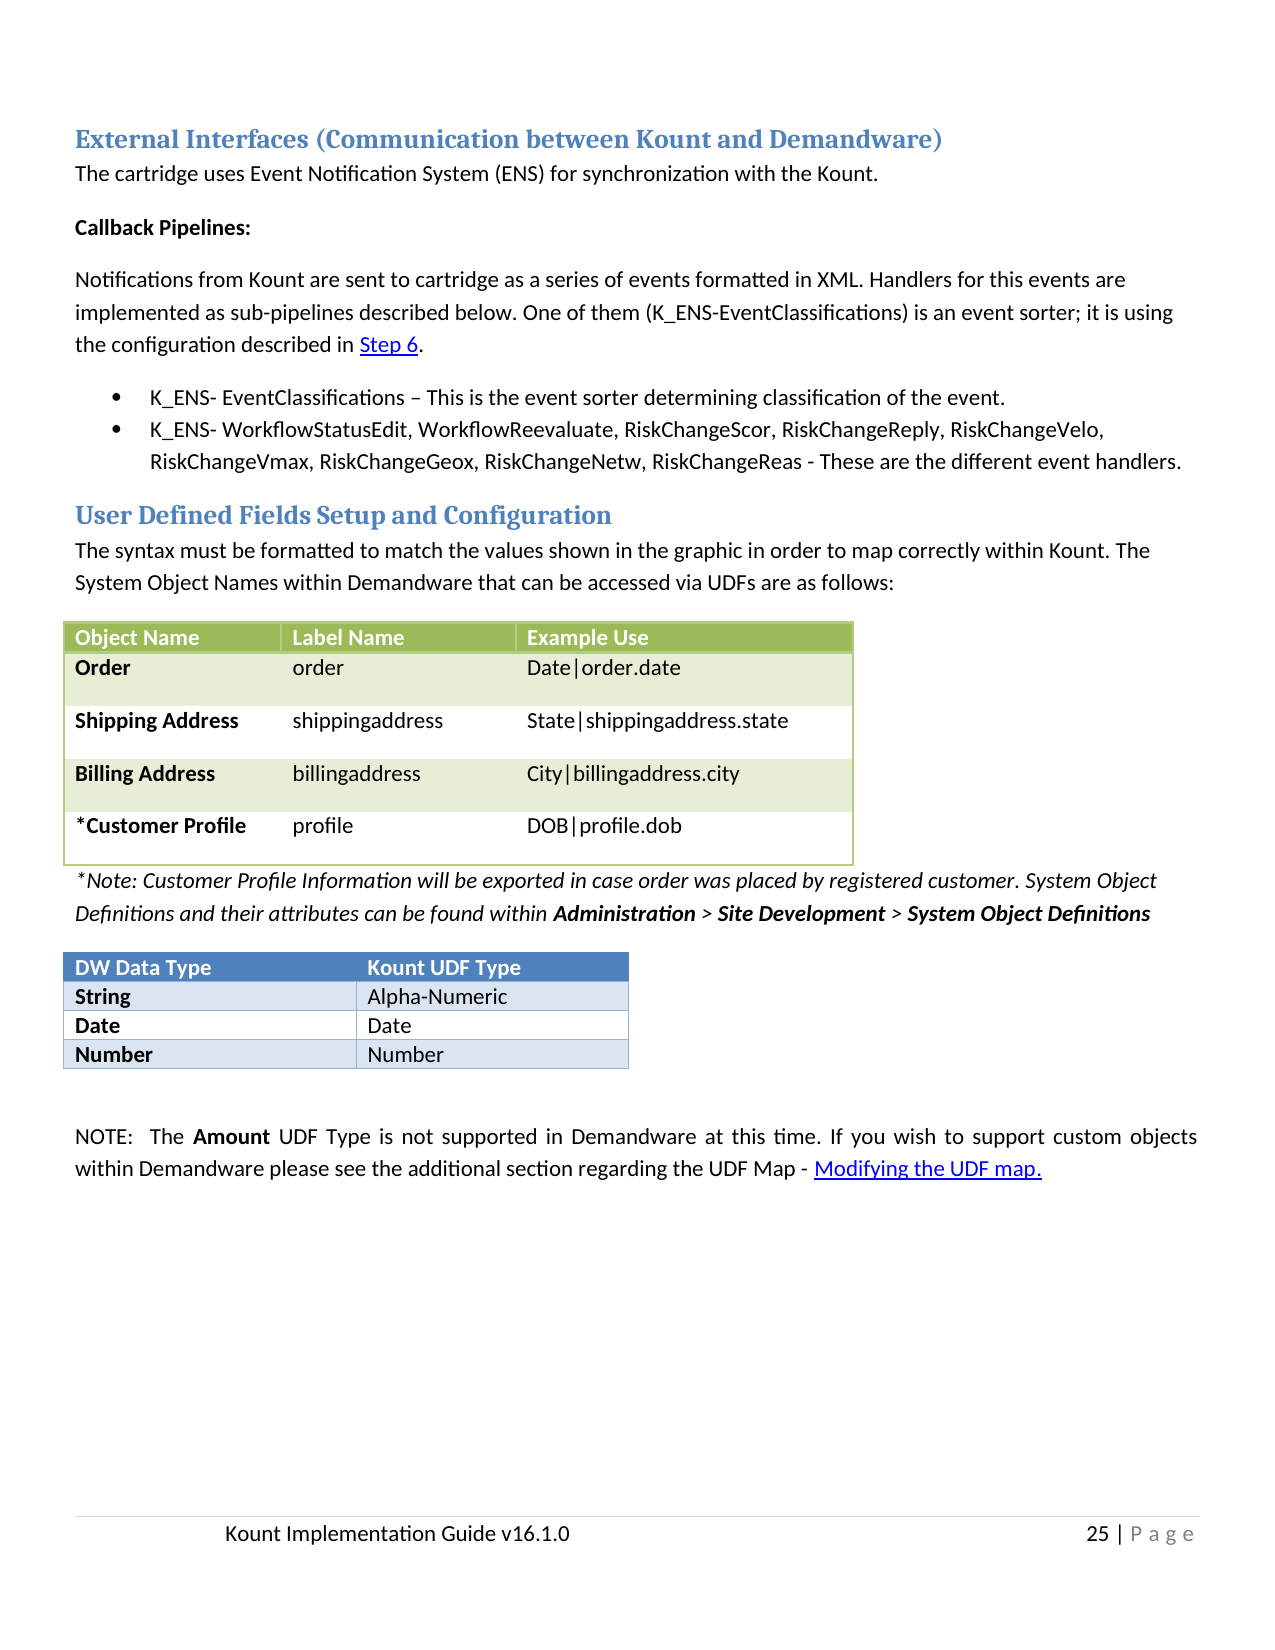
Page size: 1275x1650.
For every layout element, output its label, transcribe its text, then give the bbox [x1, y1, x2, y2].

table_header Kount UDF Type [357, 953, 628, 981]
table_cell Billing Address [65, 759, 281, 812]
table_cell profile [281, 812, 516, 864]
subtitle User Defined Fields Setup and Configuration [75, 500, 1200, 532]
text Notifications from Kount are sent to cartridge as a series of events formatted in XML. Handlers for this events are implemented as sub-pipelines described below. One of them (K_ENS-EventClassifications) is an event sorter; it is using the configuration described in Step 6. [75, 266, 1200, 358]
subtitle External Interfaces (Communication between Kount and Demandware) [75, 124, 1200, 155]
table_cell String [64, 982, 356, 1010]
table_cell City|billingaddress.city [516, 759, 852, 812]
table_cell Date [357, 1011, 628, 1039]
table_cell *Customer Profile [65, 812, 281, 864]
table_cell DOB|profile.dob [516, 812, 852, 864]
table_cell Date [64, 1011, 356, 1039]
table_cell order [281, 654, 516, 706]
text NOTE: The Amount UDF Type is not supported in Demandware at this time. If you wish to support custom objects within Demandware please see the additional section regarding the UDF Map - Modifying the UDF map. [75, 1122, 1200, 1182]
table_cell Alpha-Numeric [357, 982, 628, 1010]
table_cell Number [357, 1040, 628, 1068]
table_cell billingaddress [281, 759, 516, 812]
table_cell Number [64, 1040, 356, 1068]
table_header Object Name [65, 624, 280, 651]
table_cell Shipping Address [65, 706, 281, 759]
list K_ENS- WorkflowStatusEdit, WorkflowReevaluate, RiskChangeScor, RiskChangeReply, RiskChangeVelo, RiskChangeVmax, RiskChangeGeox, RiskChangeNetw, RiskChangeReas - These are the different event handlers. [112, 415, 1200, 475]
text Callback Pipelines: [75, 213, 1200, 241]
table_cell Date|order.date [516, 654, 852, 706]
table_header Example Use [517, 624, 852, 651]
table_cell shippingaddress [281, 706, 516, 759]
table_cell Order [65, 654, 281, 706]
text *Note: Customer Profile Information will be exported in case order was placed by registered customer. System Object Definitions and their attributes can be found within Administration > Site Development > System Object Definitions [75, 866, 1200, 927]
text The syntax must be formatted to match the values shown in the graphic in order to map correctly within Kount. The System Object Names within Demandware that can be accessed via UDFs are as follows: [75, 536, 1200, 596]
table_header DW Data Type [64, 953, 356, 981]
table_cell State|shippingaddress.state [516, 706, 852, 759]
list K_ENS- EventClassifications – This is the event sorter determining classification of the event. [112, 383, 1200, 411]
text The cartridge uses Event Notification System (ENS) for synchronization with the Kount. [75, 159, 1200, 188]
table_header Label Name [282, 624, 515, 651]
